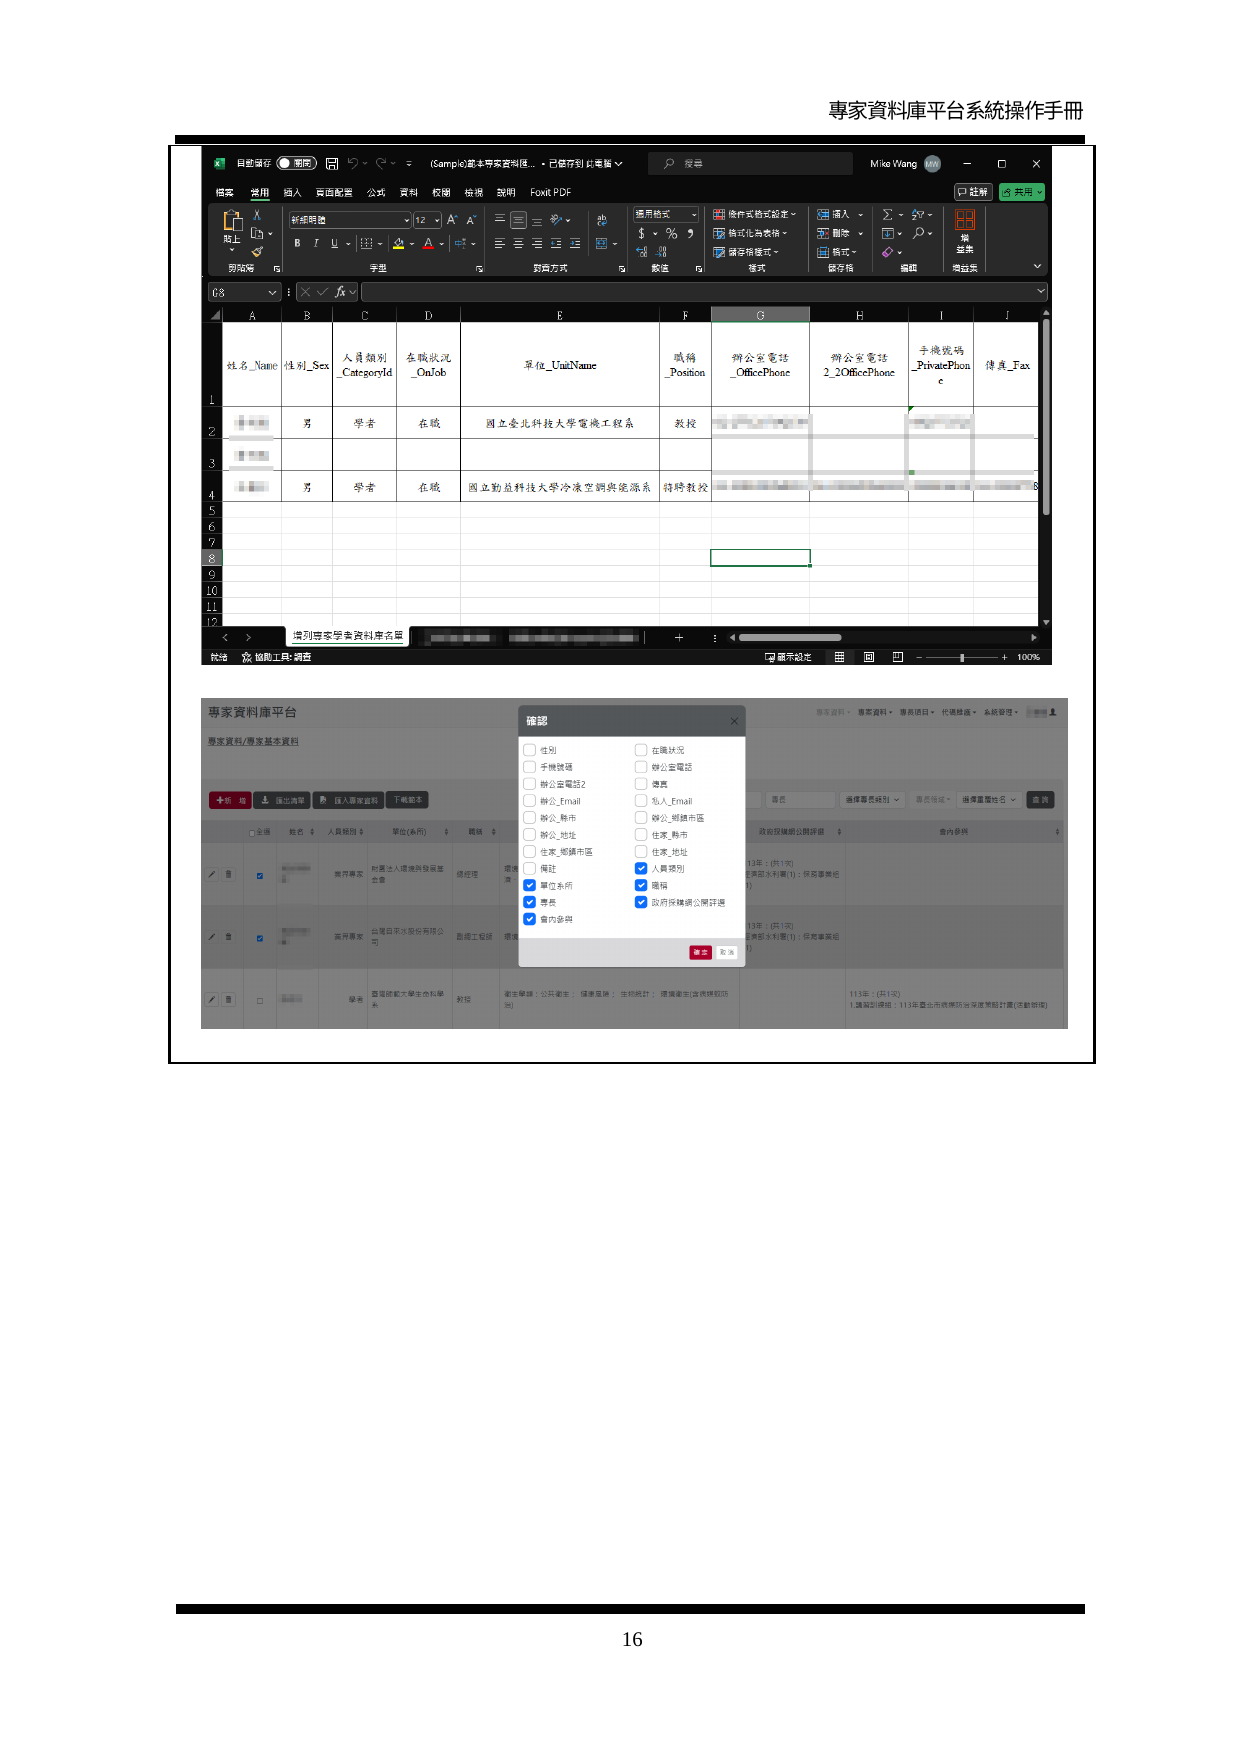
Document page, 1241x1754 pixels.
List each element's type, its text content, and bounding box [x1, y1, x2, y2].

picture [201, 146, 1052, 665]
picture [201, 698, 1068, 1029]
table_cell 可下載上傳範本，將專家資料分欄位鍵入。 並可將調整好的範本檔案進行匯入。 可選擇要匯出的專家資料，並選擇需要的欄位。 注意事項： 匯入的範本檔欄位不得調整更更改，會造成匯入失敗。 匯入之專家資料，若在平台上有既有資料，將會用匯入的資料進行更新；欄位為空值時，則維持原欄位資料內容。 匯入的專家名字在平台重複時，會將重複資料皆更新，請特別注意。 [171, 146, 1093, 1062]
